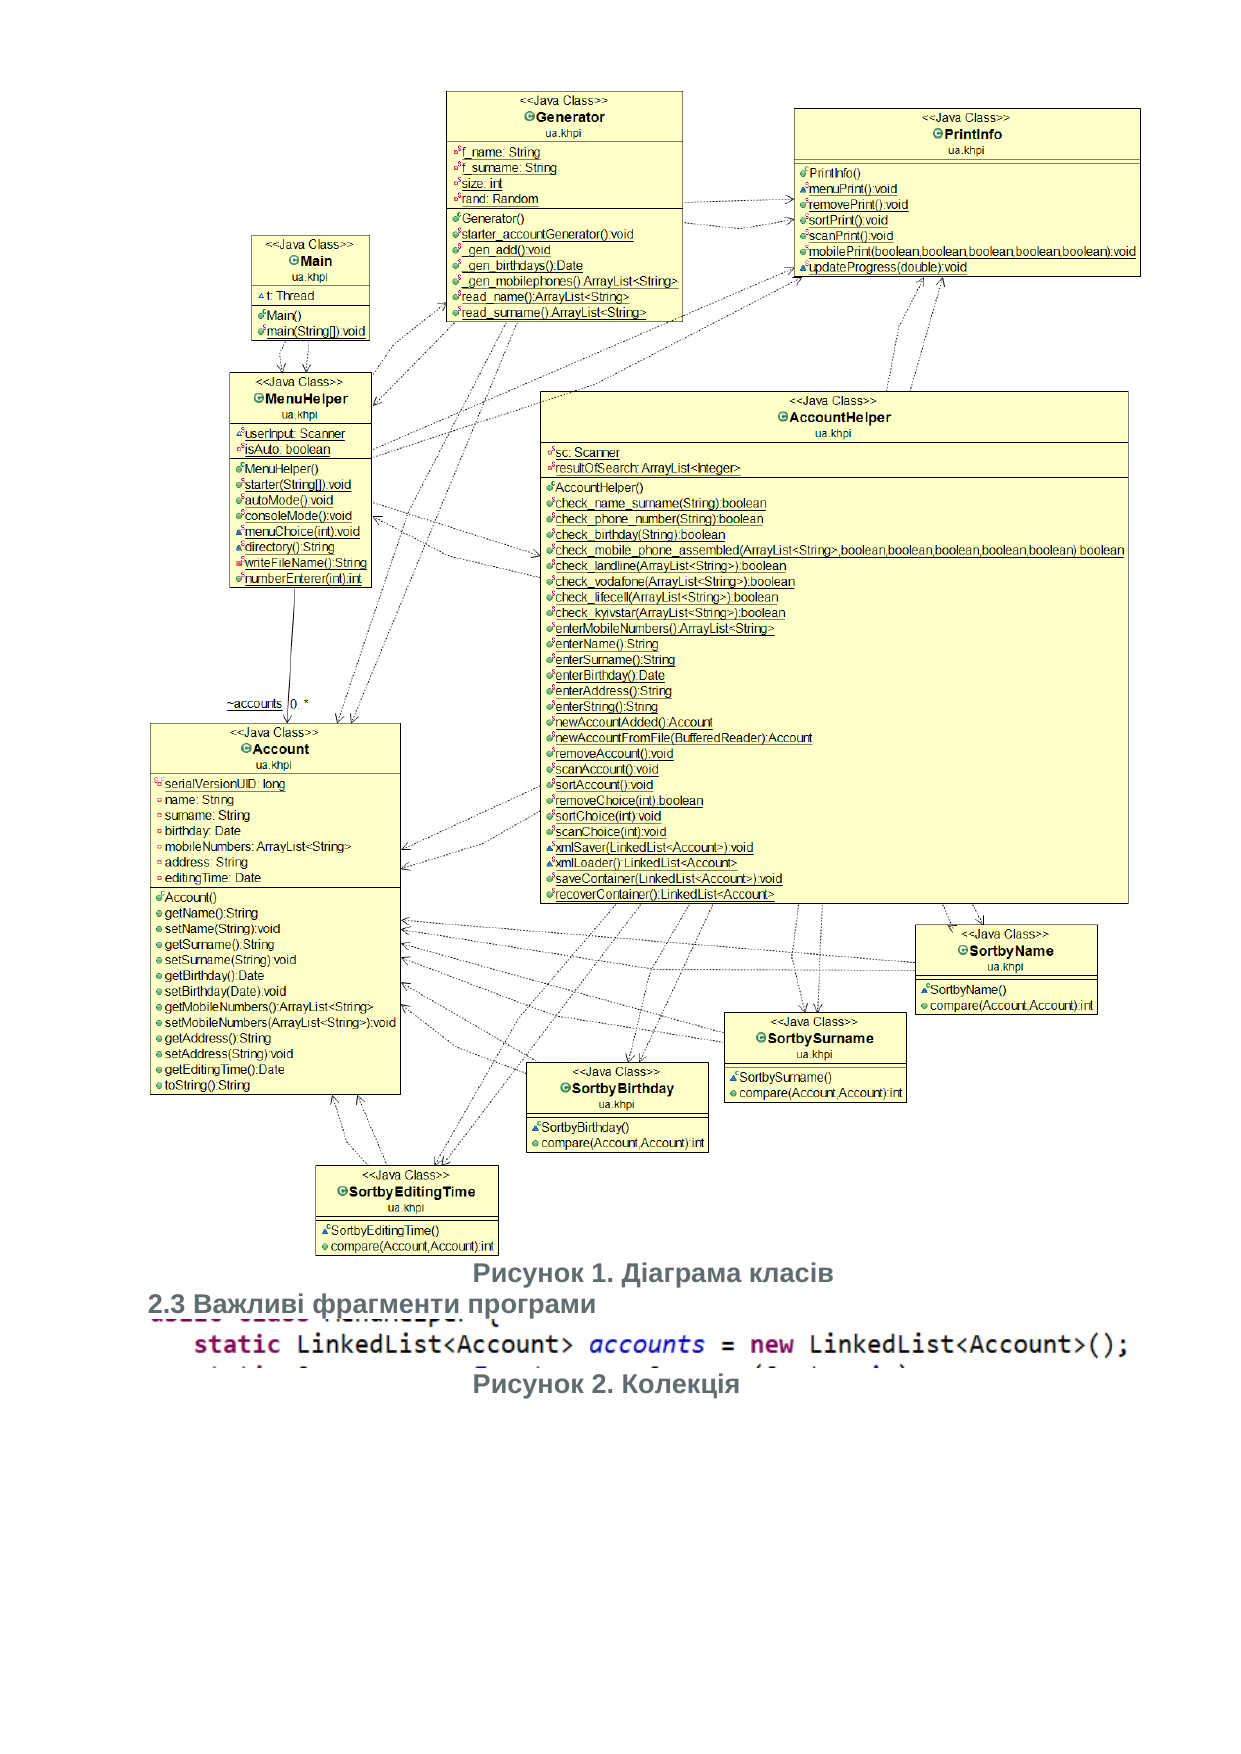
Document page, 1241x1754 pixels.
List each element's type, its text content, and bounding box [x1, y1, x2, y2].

text 2.3 Важливі фрагменти програми [148, 1288, 1152, 1319]
text Рисунок 2. Колекція [148, 1368, 1152, 1399]
picture [147, 88, 1143, 1258]
text Рисунок 1. Діаграма класів [148, 1257, 1152, 1288]
picture [147, 1319, 1152, 1368]
